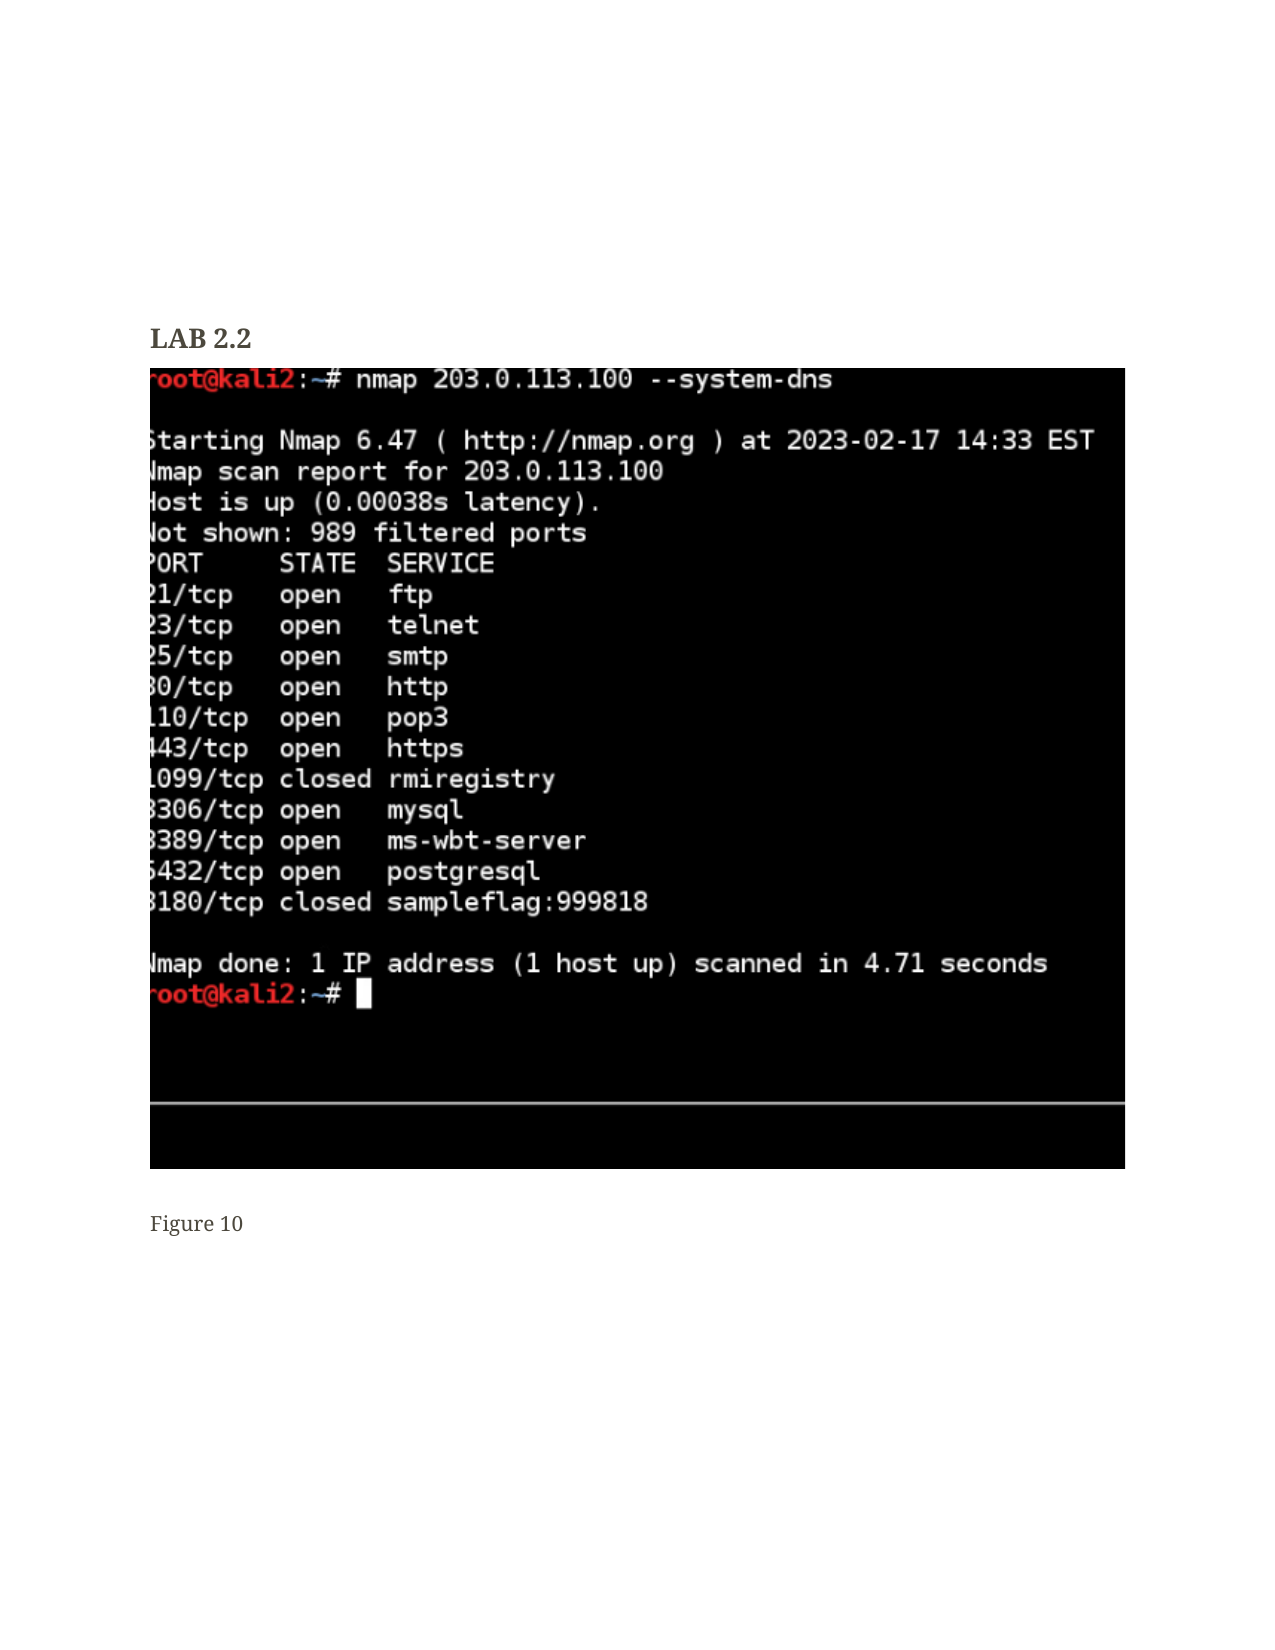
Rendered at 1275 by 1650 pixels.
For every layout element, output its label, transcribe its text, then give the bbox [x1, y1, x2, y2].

subtitle LAB 2.2 [150, 319, 1125, 356]
text Figure 10 [150, 1209, 1125, 1237]
picture [150, 368, 1125, 1169]
